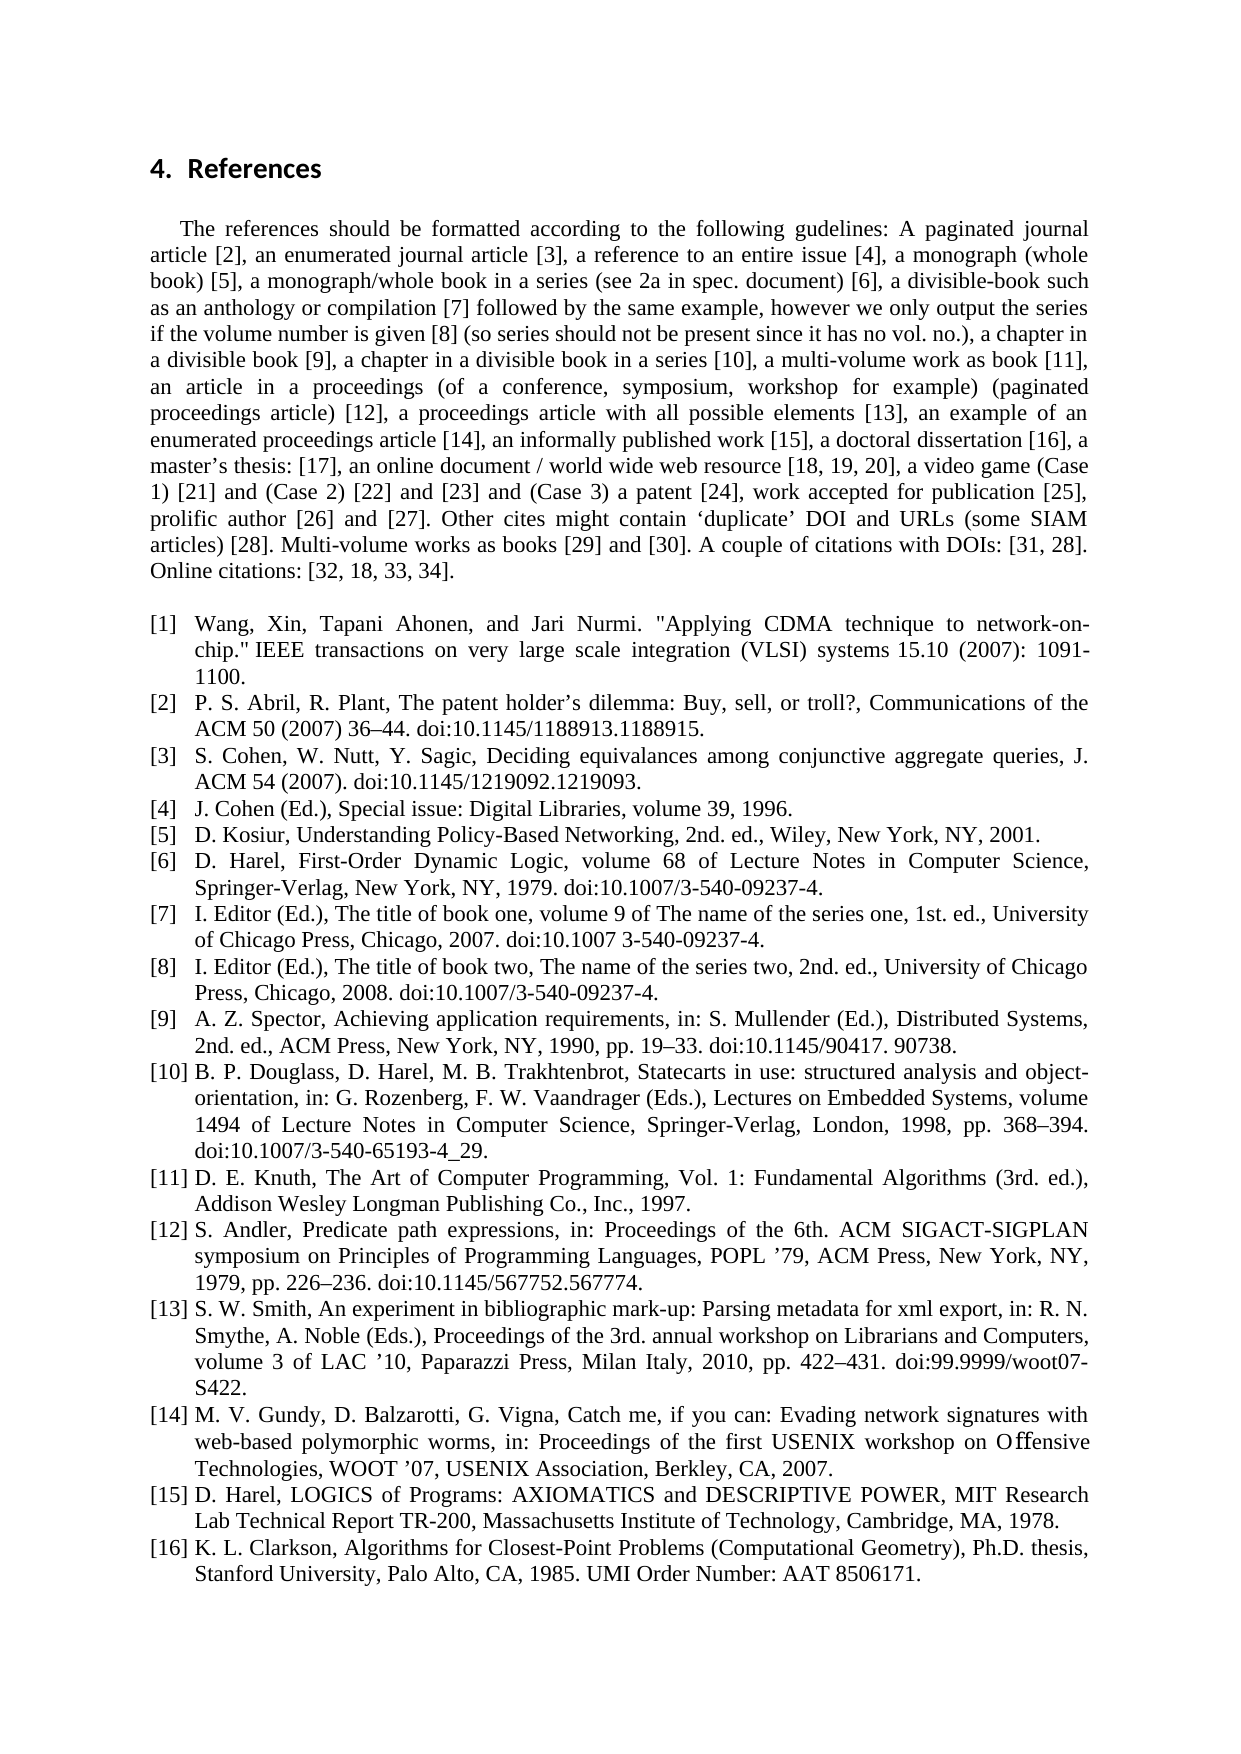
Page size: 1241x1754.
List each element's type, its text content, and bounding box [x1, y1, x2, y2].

list D. E. Knuth, The Art of Computer Programming, Vol. 1: Fundamental Algorithms (3rd. ed.), Addison Wesley Longman Publishing Co., Inc., 1997. [150, 1163, 1090, 1216]
list S. Andler, Predicate path expressions, in: Proceedings of the 6th. ACM SIGACT-SIGPLAN symposium on Principles of Programming Languages, POPL ’79, ACM Press, New York, NY, 1979, pp. 226–236. doi:10.1145/567752.567774. [150, 1216, 1090, 1295]
list D. Harel, LOGICS of Programs: AXIOMATICS and DESCRIPTIVE POWER, MIT Research Lab Technical Report TR-200, Massachusetts Institute of Technology, Cambridge, MA, 1978. [150, 1481, 1090, 1534]
list S. W. Smith, An experiment in bibliographic mark-up: Parsing metadata for xml export, in: R. N. Smythe, A. Noble (Eds.), Proceedings of the 3rd. annual workshop on Librarians and Computers, volume 3 of LAC ’10, Paparazzi Press, Milan Italy, 2010, pp. 422–431. doi:99.9999/woot07-S422. [150, 1295, 1090, 1401]
list I. Editor (Ed.), The title of book one, volume 9 of The name of the series one, 1st. ed., University of Chicago Press, Chicago, 2007. doi:10.1007 3-540-09237-4. [150, 900, 1090, 953]
list J. Cohen (Ed.), Special issue: Digital Libraries, volume 39, 1996. [150, 794, 1090, 821]
list B. P. Douglass, D. Harel, M. B. Trakhtenbrot, Statecarts in use: structured analysis and object-orientation, in: G. Rozenberg, F. W. Vaandrager (Eds.), Lectures on Embedded Systems, volume 1494 of Lecture Notes in Computer Science, Springer-Verlag, London, 1998, pp. 368–394. doi:10.1007/3-540-65193-4_29. [150, 1058, 1090, 1163]
list I. Editor (Ed.), The title of book two, The name of the series two, 2nd. ed., University of Chicago Press, Chicago, 2008. doi:10.1007/3-540-09237-4. [150, 953, 1090, 1005]
list K. L. Clarkson, Algorithms for Closest-Point Problems (Computational Geometry), Ph.D. thesis, Stanford University, Palo Alto, CA, 1985. UMI Order Number: AAT 8506171. [150, 1534, 1090, 1587]
text The references should be formatted according to the following gudelines: A paginated journal article [2], an enumerated journal article [3], a reference to an entire issue [4], a monograph (whole book) [5], a monograph/whole book in a series (see 2a in spec. document) [6], a divisible-book such as an anthology or compilation [7] followed by the same example, however we only output the series if the volume number is given [8] (so series should not be present since it has no vol. no.), a chapter in a divisible book [9], a chapter in a divisible book in a series [10], a multi-volume work as book [11], an article in a proceedings (of a conference, symposium, workshop for example) (paginated proceedings article) [12], a proceedings article with all possible elements [13], an example of an enumerated proceedings article [14], an informally published work [15], a doctoral dissertation [16], a master’s thesis: [17], an online document / world wide web resource [18, 19, 20], a video game (Case 1) [21] and (Case 2) [22] and [23] and (Case 3) a patent [24], work accepted for publication [25], prolific author [26] and [27]. Other cites might contain ‘duplicate’ DOI and URLs (some SIAM articles) [28]. Multi-volume works as books [29] and [30]. A couple of citations with DOIs: [31, 28]. Online citations: [32, 18, 33, 34]. [150, 215, 1090, 584]
list S. Cohen, W. Nutt, Y. Sagic, Deciding equivalances among conjunctive aggregate queries, J. ACM 54 (2007). doi:10.1145/1219092.1219093. [150, 742, 1090, 794]
list M. V. Gundy, D. Balzarotti, G. Vigna, Catch me, if you can: Evading network signatures with web-based polymorphic worms, in: Proceedings of the first USENIX workshop on Offensive Technologies, WOOT ’07, USENIX Association, Berkley, CA, 2007. [150, 1401, 1090, 1481]
list D. Harel, First-Order Dynamic Logic, volume 68 of Lecture Notes in Computer Science, Springer-Verlag, New York, NY, 1979. doi:10.1007/3-540-09237-4. [150, 847, 1090, 900]
list D. Kosiur, Understanding Policy-Based Networking, 2nd. ed., Wiley, New York, NY, 2001. [150, 821, 1090, 847]
list A. Z. Spector, Achieving application requirements, in: S. Mullender (Ed.), Distributed Systems, 2nd. ed., ACM Press, New York, NY, 1990, pp. 19–33. doi:10.1145/90417. 90738. [150, 1005, 1090, 1058]
list P. S. Abril, R. Plant, The patent holder’s dilemma: Buy, sell, or troll?, Communications of the ACM 50 (2007) 36–44. doi:10.1145/1188913.1188915. [150, 689, 1090, 742]
subtitle References [150, 150, 1090, 186]
list Wang, Xin, Tapani Ahonen, and Jari Nurmi. "Applying CDMA technique to network-on-chip." IEEE transactions on very large scale integration (VLSI) systems 15.10 (2007): 1091-1100. [150, 610, 1090, 689]
